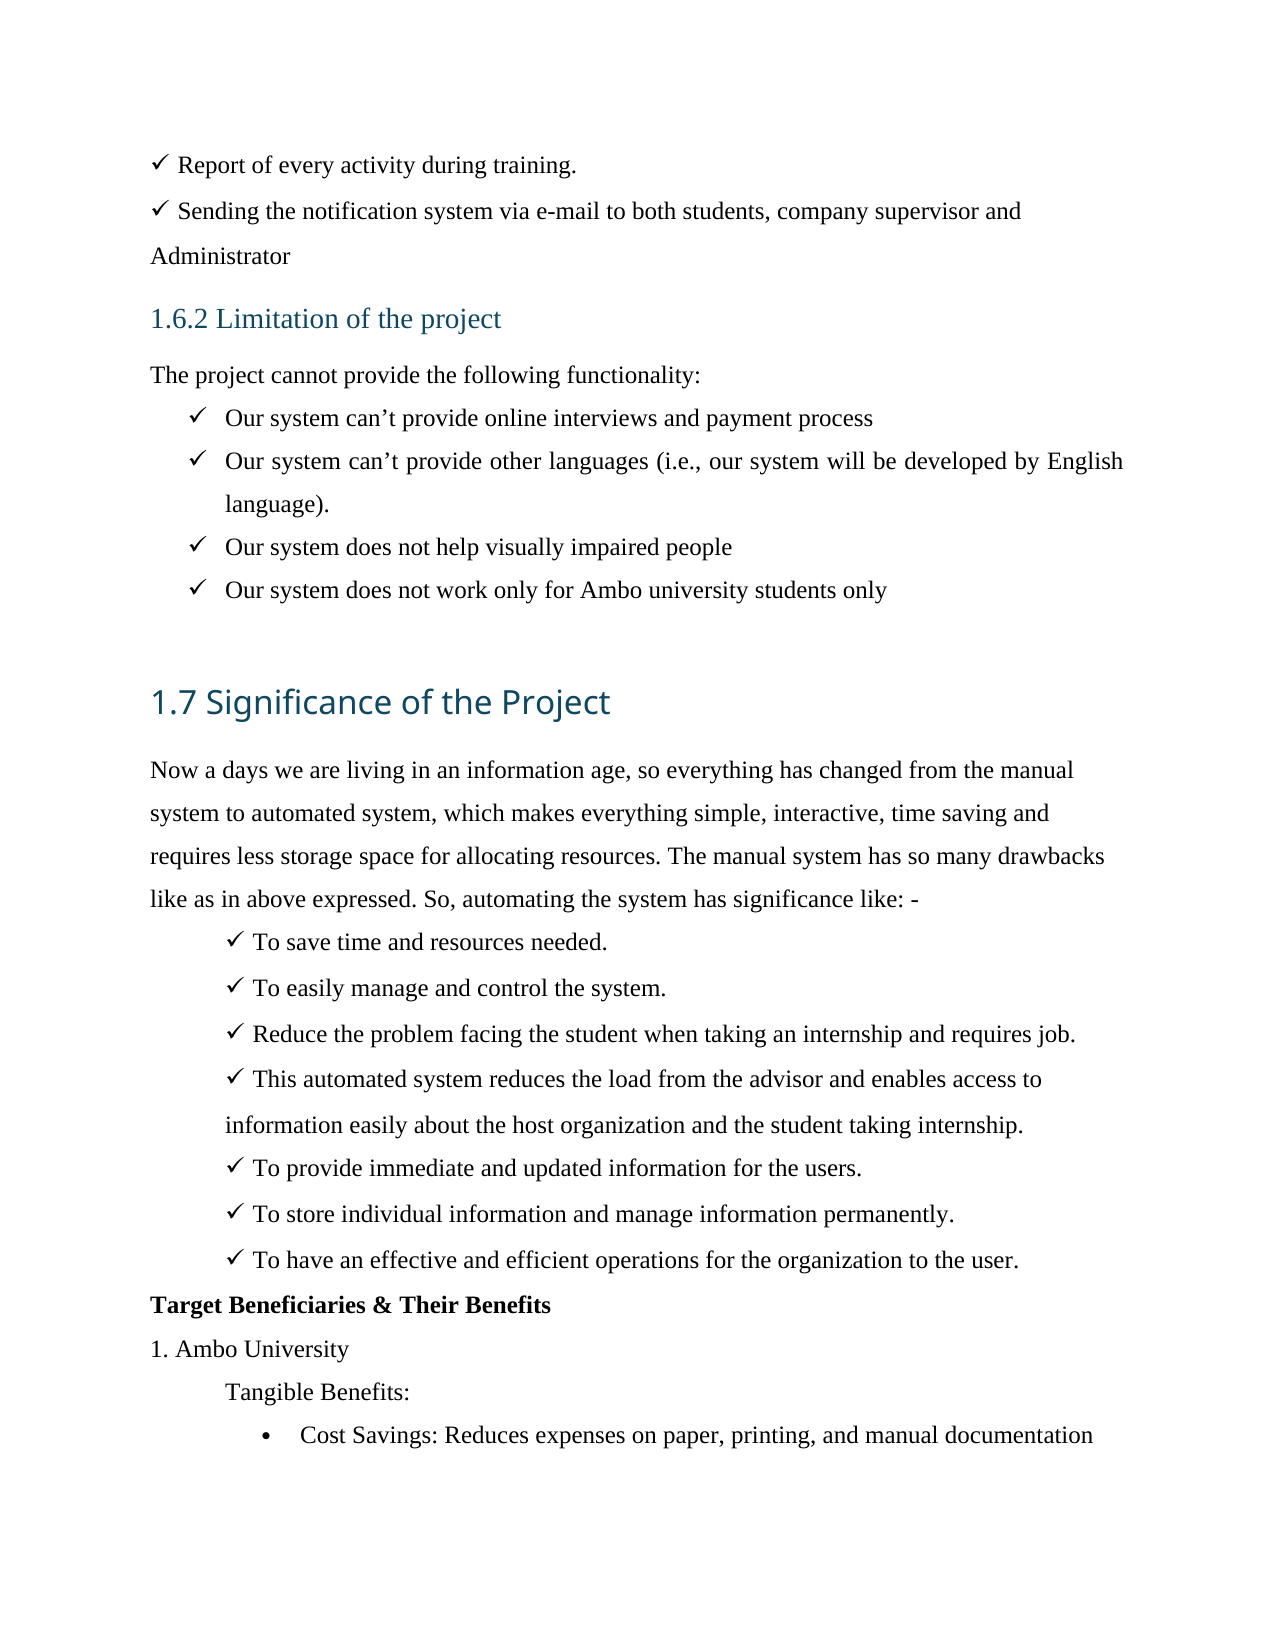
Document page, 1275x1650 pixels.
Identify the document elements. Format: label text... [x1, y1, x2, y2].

text Target Beneficiaries & Their Benefits [150, 1291, 1125, 1319]
text The project cannot provide the following functionality: [150, 360, 1125, 389]
text 1.6.2 Limitation of the project [150, 301, 1125, 335]
text To save time and resources needed. [225, 927, 1125, 956]
text requires less storage space for allocating resources. The manual system has so many drawbacks [150, 841, 1125, 870]
text like as in above expressed. So, automating the system has significance like: - [150, 884, 1125, 913]
text This automated system reduces the load from the advisor and enables access to [225, 1064, 1125, 1093]
text Tangible Benefits: [225, 1377, 1125, 1406]
text 1. Ambo University [150, 1334, 1125, 1362]
text Sending the notification system via e-mail to both students, company supervisor and [150, 196, 1125, 224]
text Now a days we are living in an information age, so everything has changed from the manual [150, 755, 1125, 784]
text To have an effective and efficient operations for the organization to the user. [225, 1245, 1125, 1274]
text To store individual information and manage information permanently. [225, 1199, 1125, 1228]
text system to automated system, which makes everything simple, interactive, time saving and [150, 798, 1125, 827]
list Our system can’t provide online interviews and payment process [187, 403, 1125, 432]
text Administrator [150, 241, 1125, 270]
text information easily about the host organization and the student taking internship. [225, 1110, 1125, 1139]
text Report of every activity during training. [150, 150, 1125, 179]
list Cost Savings: Reduces expenses on paper, printing, and manual documentation [262, 1420, 1125, 1449]
list Our system does not help visually impaired people [187, 532, 1125, 561]
text To provide immediate and updated information for the users. [225, 1153, 1125, 1182]
list Our system can’t provide other languages (i.e., our system will be developed by English language). [187, 446, 1125, 518]
text 1.7 Significance of the Project [150, 678, 1125, 724]
text Reduce the problem facing the student when taking an internship and requires job. [225, 1019, 1125, 1048]
list Our system does not work only for Ambo university students only [187, 576, 1125, 604]
text To easily manage and control the system. [225, 973, 1125, 1002]
